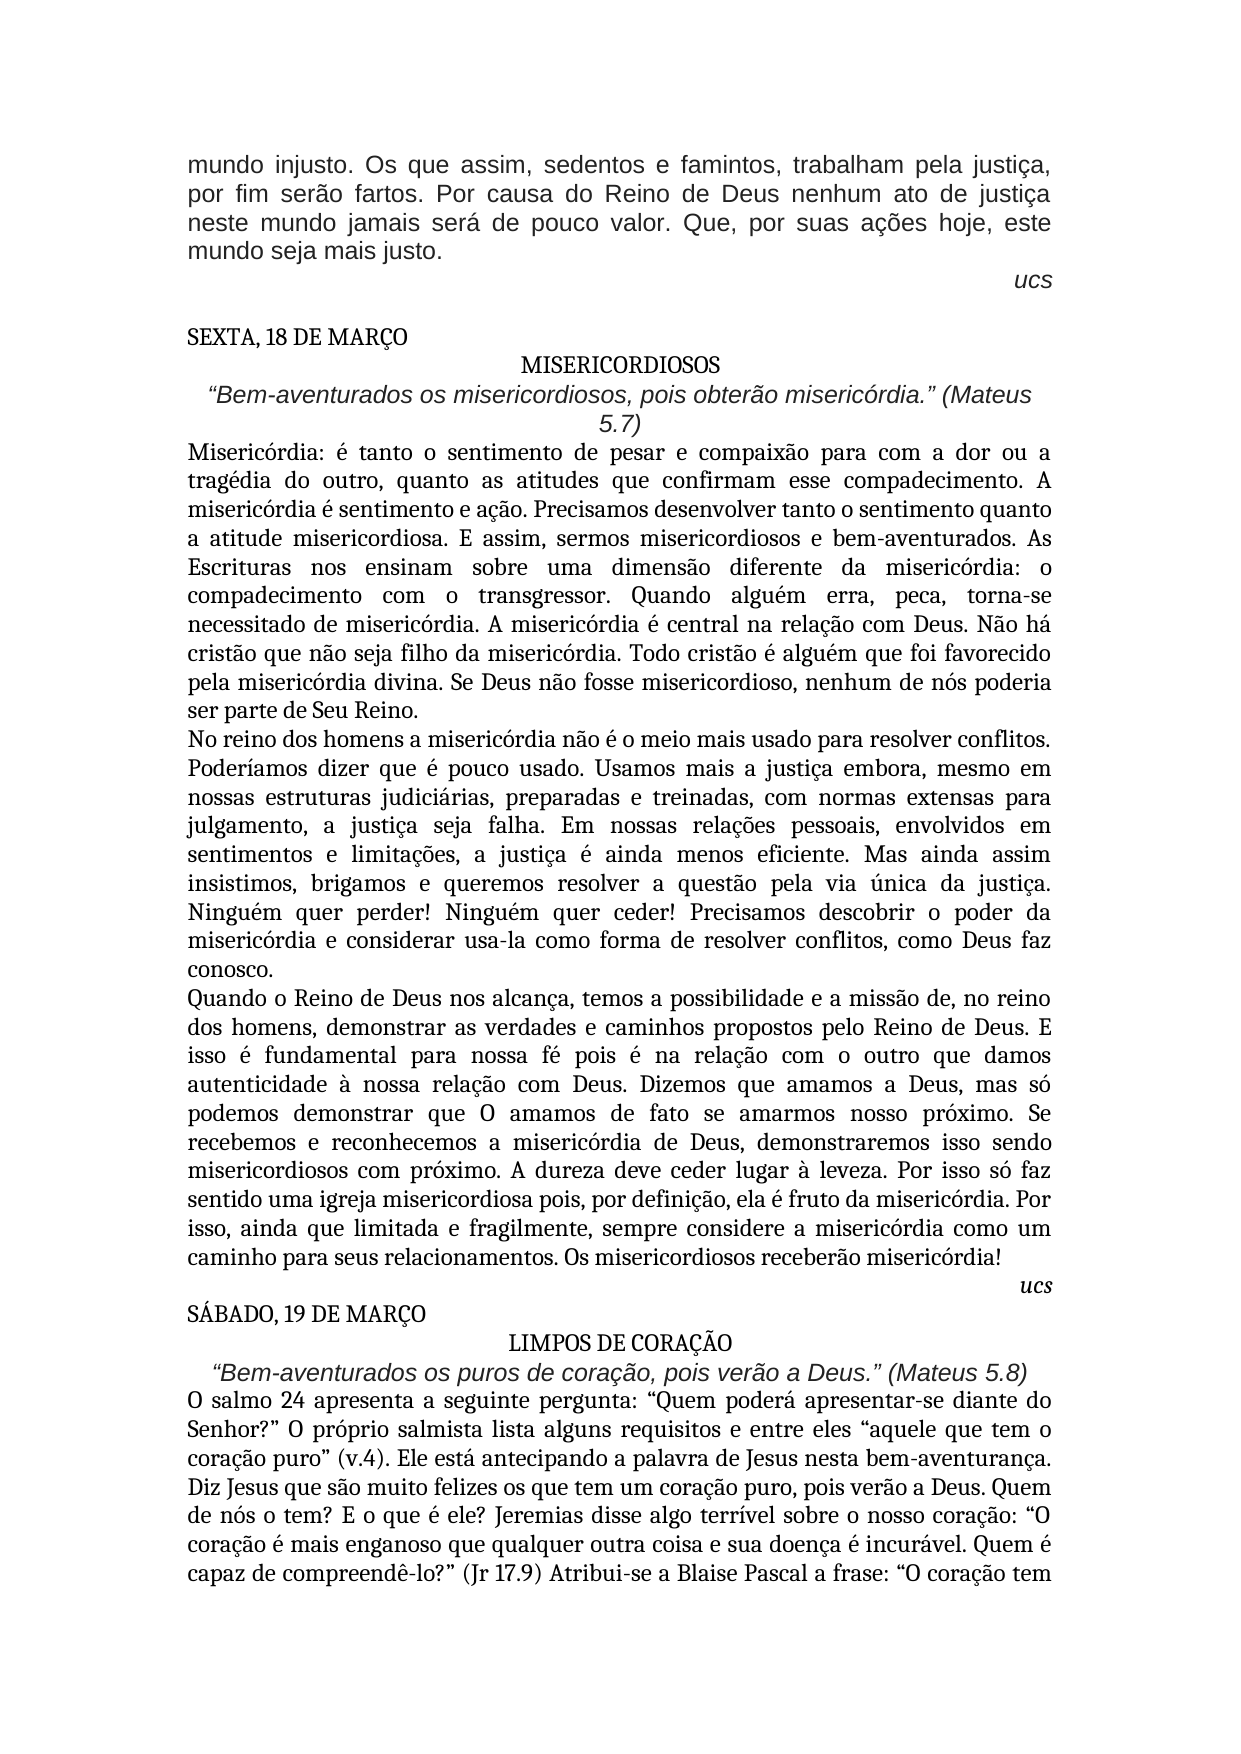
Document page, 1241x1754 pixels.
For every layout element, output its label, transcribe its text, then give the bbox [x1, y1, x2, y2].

text No reino dos homens a misericórdia não é o meio mais usado para resolver conflitos. Poderíamos dizer que é pouco usado. Usamos mais a justiça embora, mesmo em nossas estruturas judiciárias, preparadas e treinadas, com normas extensas para julgamento, a justiça seja falha. Em nossas relações pessoais, envolvidos em sentimentos e limitações, a justiça é ainda menos eficiente. Mas ainda assim insistimos, brigamos e queremos resolver a questão pela via única da justiça. Ninguém quer perder! Ninguém quer ceder! Precisamos descobrir o poder da misericórdia e considerar usa-la como forma de resolver conflitos, como Deus faz conosco. [187, 725, 1053, 984]
text SÁBADO, 19 DE MARÇO [187, 1300, 1053, 1329]
text “Bem-aventurados os puros de coração, pois verão a Deus.” (Mateus 5.8) [187, 1357, 1053, 1386]
text MISERICORDIOSOS [187, 351, 1053, 380]
text ucs [187, 265, 1053, 294]
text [187, 1386, 1053, 1587]
text Misericórdia: é tanto o sentimento de pesar e compaixão para com a dor ou a tragédia do outro, quanto as atitudes que confirmam esse compadecimento. A misericórdia é sentimento e ação. Precisamos desenvolver tanto o sentimento quanto a atitude misericordiosa. E assim, sermos misericordiosos e bem-aventurados. As Escrituras nos ensinam sobre uma dimensão diferente da misericórdia: o compadecimento com o transgressor. Quando alguém erra, peca, torna-se necessitado de misericórdia. A misericórdia é central na relação com Deus. Não há cristão que não seja filho da misericórdia. Todo cristão é alguém que foi favorecido pela misericórdia divina. Se Deus não fosse misericordioso, nenhum de nós poderia ser parte de Seu Reino. [187, 437, 1053, 725]
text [187, 150, 1053, 265]
text Quando o Reino de Deus nos alcança, temos a possibilidade e a missão de, no reino dos homens, demonstrar as verdades e caminhos propostos pelo Reino de Deus. E isso é fundamental para nossa fé pois é na relação com o outro que damos autenticidade à nossa relação com Deus. Dizemos que amamos a Deus, mas só podemos demonstrar que O amamos de fato se amarmos nosso próximo. Se recebemos e reconhecemos a misericórdia de Deus, demonstraremos isso sendo misericordiosos com próximo. A dureza deve ceder lugar à leveza. Por isso só faz sentido uma igreja misericordiosa pois, por definição, ela é fruto da misericórdia. Por isso, ainda que limitada e fragilmente, sempre considere a misericórdia como um caminho para seus relacionamentos. Os misericordiosos receberão misericórdia! [187, 984, 1053, 1271]
text SEXTA, 18 DE MARÇO [187, 322, 1053, 351]
text ucs [187, 1271, 1053, 1300]
text LIMPOS DE CORAÇÃO [187, 1329, 1053, 1357]
text “Bem-aventurados os misericordiosos, pois obterão misericórdia.” (Mateus 5.7) [187, 380, 1053, 437]
